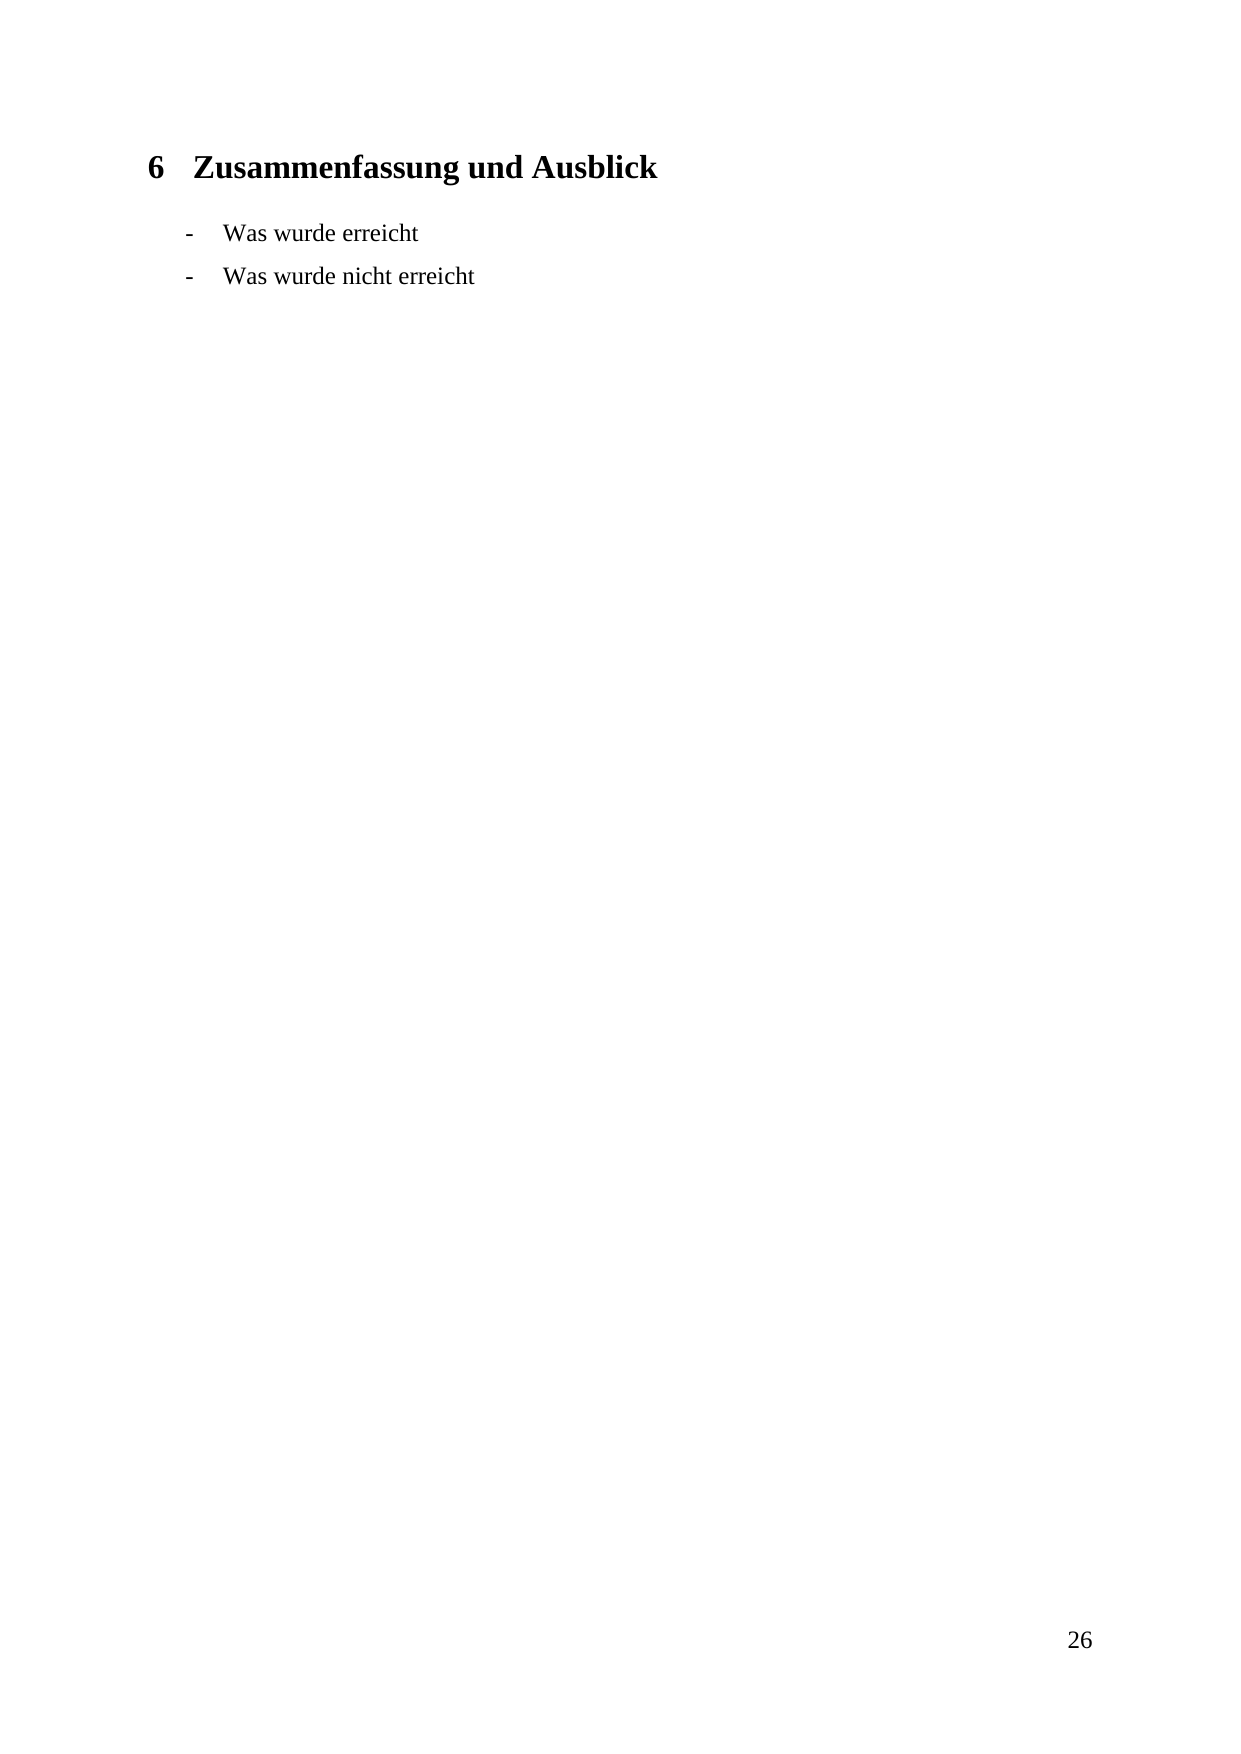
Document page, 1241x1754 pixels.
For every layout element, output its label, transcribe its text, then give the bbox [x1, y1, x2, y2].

subtitle Zusammenfassung und Ausblick [148, 148, 1092, 186]
list Was wurde nicht erreicht [185, 261, 1092, 289]
list Was wurde erreicht [185, 218, 1092, 246]
